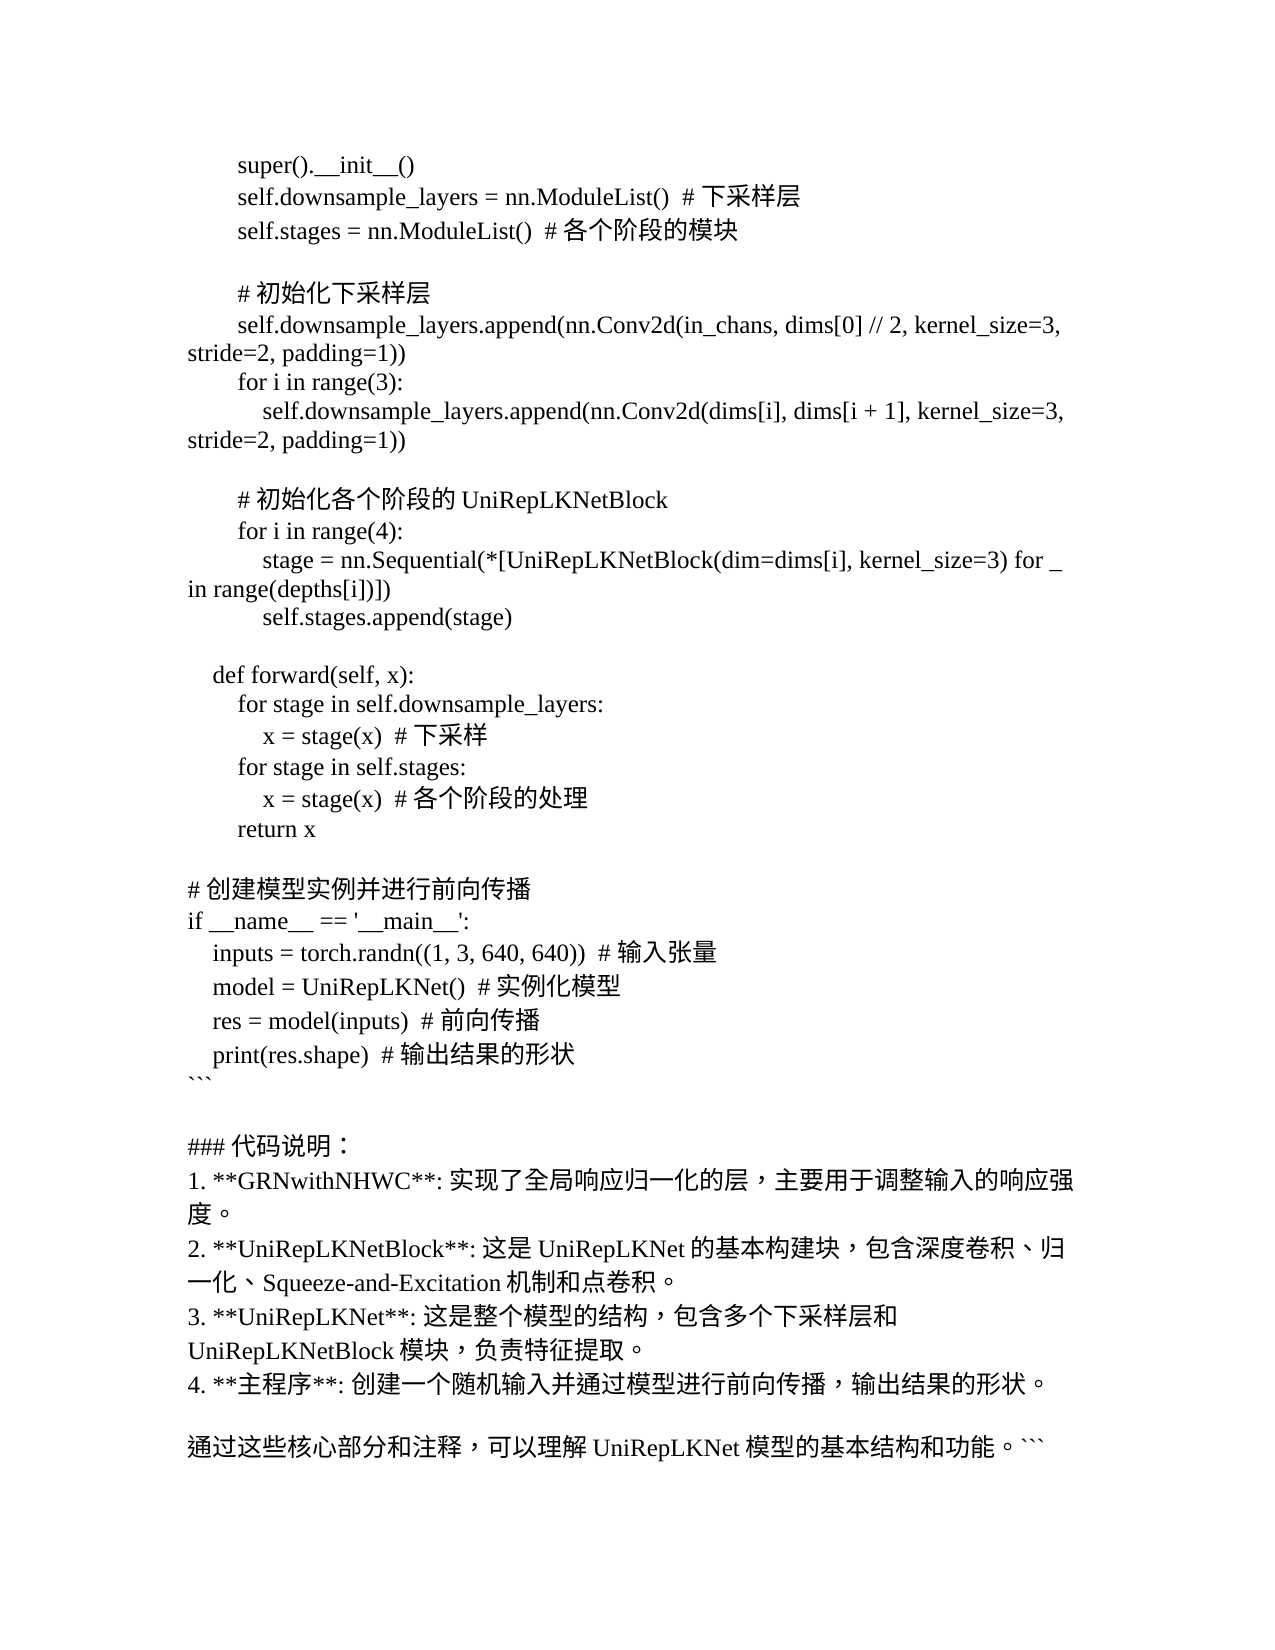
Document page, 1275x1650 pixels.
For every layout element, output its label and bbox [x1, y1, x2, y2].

text [187, 150, 1087, 1464]
